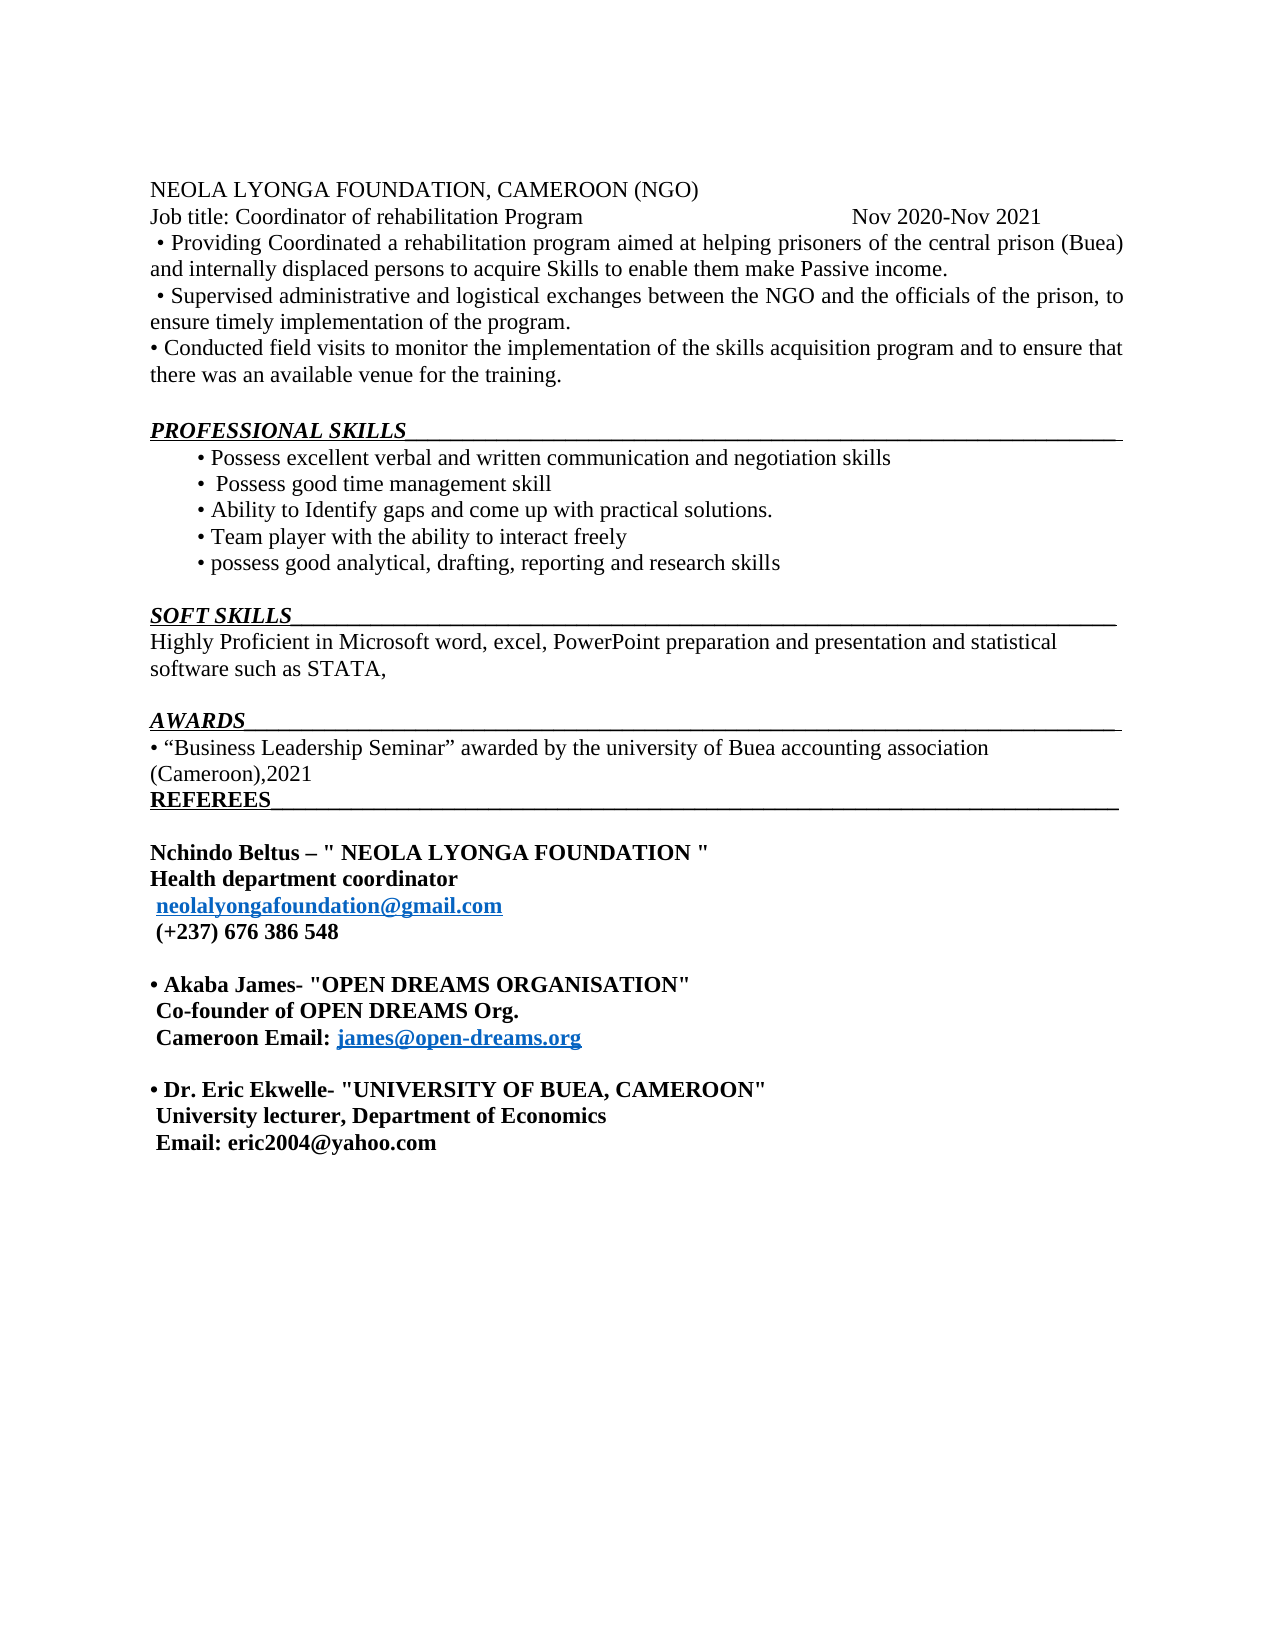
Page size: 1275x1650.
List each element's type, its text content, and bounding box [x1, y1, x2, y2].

text • Akaba James- "OPEN DREAMS ORGANISATION" [150, 971, 1125, 997]
text • Team player with the ability to interact freely [150, 523, 1125, 549]
text Co-founder of OPEN DREAMS Org. [150, 997, 1125, 1023]
text • Supervised administrative and logistical exchanges between the NGO and the officials of the prison, to ensure timely implementation of the program. [150, 282, 1125, 334]
text REFEREES__________________________________________________________________________ [150, 786, 1125, 813]
text SOFT SKILLS________________________________________________________________________ [150, 602, 1125, 628]
text • Conducted field visits to monitor the implementation of the skills acquisition program and to ensure that there was an available venue for the training. [150, 334, 1125, 387]
list Possess good time management skill [197, 470, 1125, 496]
text • Possess excellent verbal and written communication and negotiation skills [150, 444, 1125, 470]
text • Dr. Eric Ekwelle- "UNIVERSITY OF BUEA, CAMEROON" [150, 1076, 1125, 1103]
text (+237) 676 386 548 [150, 918, 1125, 944]
text Email: eric2004@yahoo.com [150, 1129, 1125, 1155]
text University lecturer, Department of Economics [150, 1103, 1125, 1129]
text Health department coordinator [150, 865, 1125, 892]
text Cameroon Email: james@open-dreams.org [150, 1023, 1125, 1050]
text Highly Proficient in Microsoft word, excel, PowerPoint preparation and presentation and statistical software such as STATA, [150, 628, 1125, 681]
text neolalyongafoundation@gmail.com [150, 892, 1125, 918]
text • Ability to Identify gaps and come up with practical solutions. [150, 496, 1125, 523]
text • Providing Coordinated a rehabilitation program aimed at helping prisoners of the central prison (Buea) and internally displaced persons to acquire Skills to enable them make Passive income. [150, 229, 1125, 282]
text • “Business Leadership Seminar” awarded by the university of Buea accounting association (Cameroon),2021 [150, 734, 1125, 786]
text AWARDS____________________________________________________________________________ [150, 707, 1125, 734]
text • possess good analytical, drafting, reporting and research skills [150, 549, 1125, 576]
text Job title: Coordinator of rehabilitation Program Nov 2020-Nov 2021 [150, 203, 1125, 229]
text Nchindo Beltus – " NEOLA LYONGA FOUNDATION " [150, 839, 1125, 865]
text NEOLA LYONGA FOUNDATION, CAMEROON (NGO) [150, 176, 1125, 203]
text PROFESSIONAL SKILLS______________________________________________________________ [150, 417, 1125, 444]
